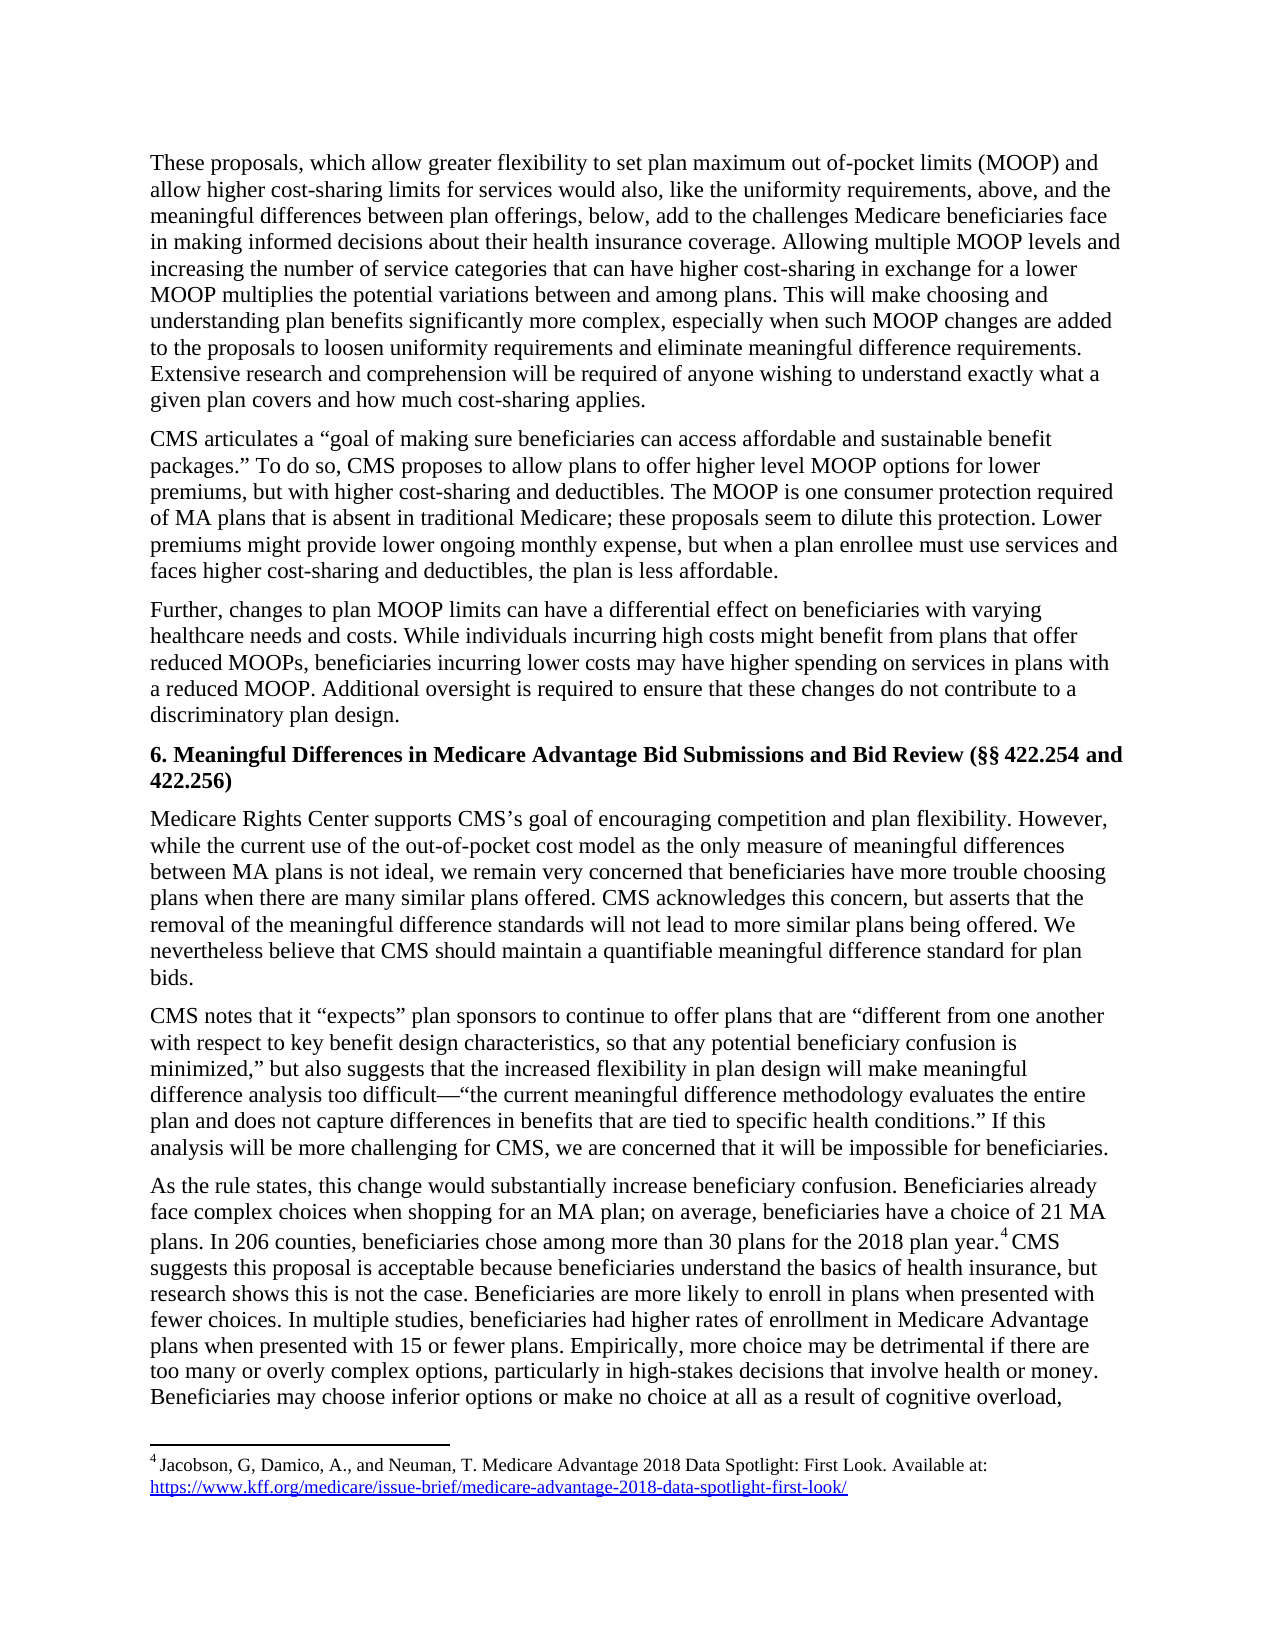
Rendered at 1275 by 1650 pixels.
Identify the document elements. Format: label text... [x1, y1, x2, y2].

text CMS notes that it “expects” plan sponsors to continue to offer plans that are “different from one another with respect to key benefit design characteristics, so that any potential beneficiary confusion is minimized,” but also suggests that the increased flexibility in plan design will make meaningful difference analysis too difficult—“the current meaningful difference methodology evaluates the entire plan and does not capture differences in benefits that are tied to specific health conditions.” If this analysis will be more challenging for CMS, we are concerned that it will be impossible for beneficiaries. [150, 1002, 1112, 1160]
text Further, changes to plan MOOP limits can have a differential effect on beneficiaries with varying healthcare needs and costs. While individuals incurring high costs might benefit from plans that offer reduced MOOPs, beneficiaries incurring lower costs may have higher spending on services in plans with a reduced MOOP. Additional oversight is required to ensure that these changes do not contribute to a discriminatory plan design. [150, 596, 1112, 728]
text 4 Jacobson, G, Damico, A., and Neuman, T. Medicare Advantage 2018 Data Spotlight: First Look. Available at: https://www.kff.org/medicare/issue-brief/medicare-advantage-2018-data-spotlight-first-look/ [150, 1445, 990, 1497]
text CMS articulates a “goal of making sure beneficiaries can access affordable and sustainable benefit packages.” To do so, CMS proposes to allow plans to offer higher level MOOP options for lower premiums, but with higher cost-sharing and deductibles. The MOOP is one consumer protection required of MA plans that is absent in traditional Medicare; these proposals seem to dilute this protection. Lower premiums might provide lower ongoing monthly expense, but when a plan enrollee must use services and faces higher cost-sharing and deductibles, the plan is less affordable. [150, 425, 1121, 583]
text These proposals, which allow greater flexibility to set plan maximum out of-pocket limits (MOOP) and allow higher cost-sharing limits for services would also, like the uniformity requirements, above, and the meaningful differences between plan offerings, below, add to the challenges Medicare beneficiaries face in making informed decisions about their health insurance coverage. Allowing multiple MOOP levels and increasing the number of service categories that can have higher cost-sharing in exchange for a lower MOOP multiplies the potential variations between and among plans. This will make choosing and understanding plan benefits significantly more complex, especially when such MOOP changes are added to the proposals to loosen uniformity requirements and eliminate meaningful difference requirements. [150, 149, 1123, 360]
text Medicare Rights Center supports CMS’s goal of encouraging competition and plan flexibility. However, while the current use of the out-of-pocket cost model as the only measure of meaningful differences between MA plans is not ideal, we remain very concerned that beneficiaries have more trouble choosing plans when there are many similar plans offered. CMS acknowledges this concern, but asserts that the removal of the meaningful difference standards will not lead to more similar plans being offered. We nevertheless believe that CMS should maintain a quantifiable meaningful difference standard for plan bids. [150, 805, 1111, 990]
text Extensive research and comprehension will be required of anyone wishing to understand exactly what a given plan covers and how much cost-sharing applies. [150, 360, 1103, 413]
text As the rule states, this change would substantially increase beneficiary confusion. Beneficiaries already face complex choices when shopping for an MA plan; on average, beneficiaries have a choice of 21 MA plans. In 206 counties, beneficiaries chose among more than 30 plans for the 2018 plan year.4 CMS suggests this proposal is acceptable because beneficiaries understand the basics of health insurance, but research shows this is not the case. Beneficiaries are more likely to enroll in plans when presented with fewer choices. In multiple studies, beneficiaries had higher rates of enrollment in Medicare Advantage plans when presented with 15 or fewer plans. Empirically, more choice may be detrimental if there are too many or overly complex options, particularly in high-stakes decisions that involve health or money. Beneficiaries may choose inferior options or make no choice at all as a result of cognitive overload, [150, 1173, 1109, 1410]
subtitle Meaningful Differences in Medicare Advantage Bid Submissions and Bid Review (§§ 422.254 and 422.256) [150, 741, 1122, 794]
